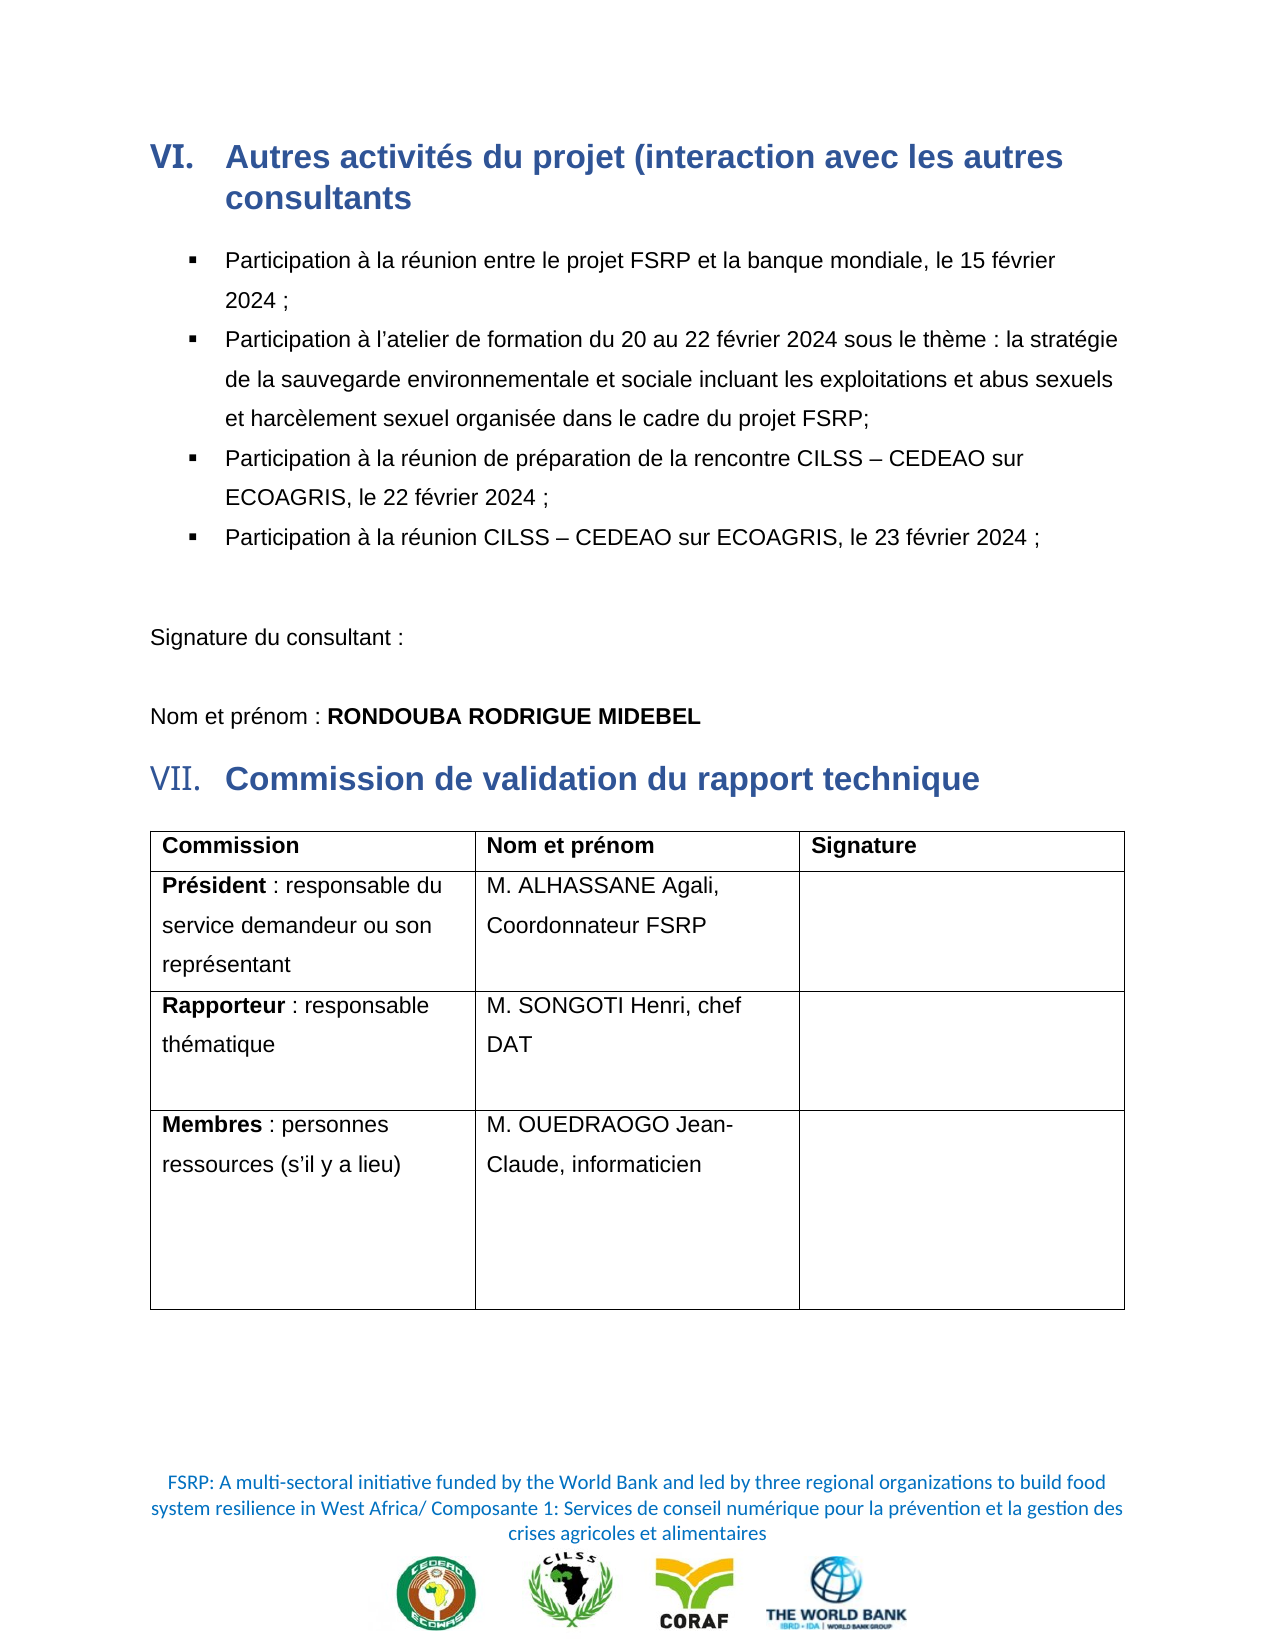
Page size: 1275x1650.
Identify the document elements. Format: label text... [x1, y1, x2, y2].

table_cell [800, 1111, 1124, 1308]
table_cell Membres : personnes ressources (s’il y a lieu) [151, 1111, 475, 1308]
list Participation à l’atelier de formation du 20 au 22 février 2024 sous le thème : la stratégie de la sauvegarde environnementale et sociale incluant les exploitations et abus sexuels et harcèlement sexuel organisée dans le cadre du projet FSRP; [187, 326, 1125, 432]
picture [368, 1556, 504, 1631]
table_cell Rapporteur : responsable thématique [151, 992, 475, 1110]
picture [641, 1545, 747, 1641]
table_cell Président : responsable du service demandeur ou son représentant [151, 872, 475, 991]
picture [766, 1556, 907, 1630]
table_header Commission [151, 832, 475, 871]
table_cell M. SONGOTI Henri, chef DAT [476, 992, 799, 1110]
picture [522, 1548, 623, 1639]
table_cell M. ALHASSANE Agali, Coordonnateur FSRP [476, 872, 799, 991]
table_header Nom et prénom [476, 832, 799, 871]
list Participation à la réunion entre le projet FSRP et la banque mondiale, le 15 février 2024 ; [187, 247, 1125, 313]
table_cell M. OUEDRAOGO Jean-Claude, informaticien [476, 1111, 799, 1308]
table_header Signature [800, 832, 1124, 871]
table_cell [800, 872, 1124, 991]
text Signature du consultant : [150, 624, 1125, 651]
table_cell [800, 992, 1124, 1110]
subtitle Commission de validation du rapport technique [150, 754, 1125, 800]
subtitle Autres activités du projet (interaction avec les autres consultants [150, 133, 1125, 217]
list Participation à la réunion CILSS – CEDEAO sur ECOAGRIS, le 23 février 2024 ; [187, 524, 1125, 550]
text Nom et prénom : RONDOUBA RODRIGUE MIDEBEL [150, 703, 1125, 729]
list Participation à la réunion de préparation de la rencontre CILSS – CEDEAO sur ECOAGRIS, le 22 février 2024 ; [187, 445, 1125, 511]
